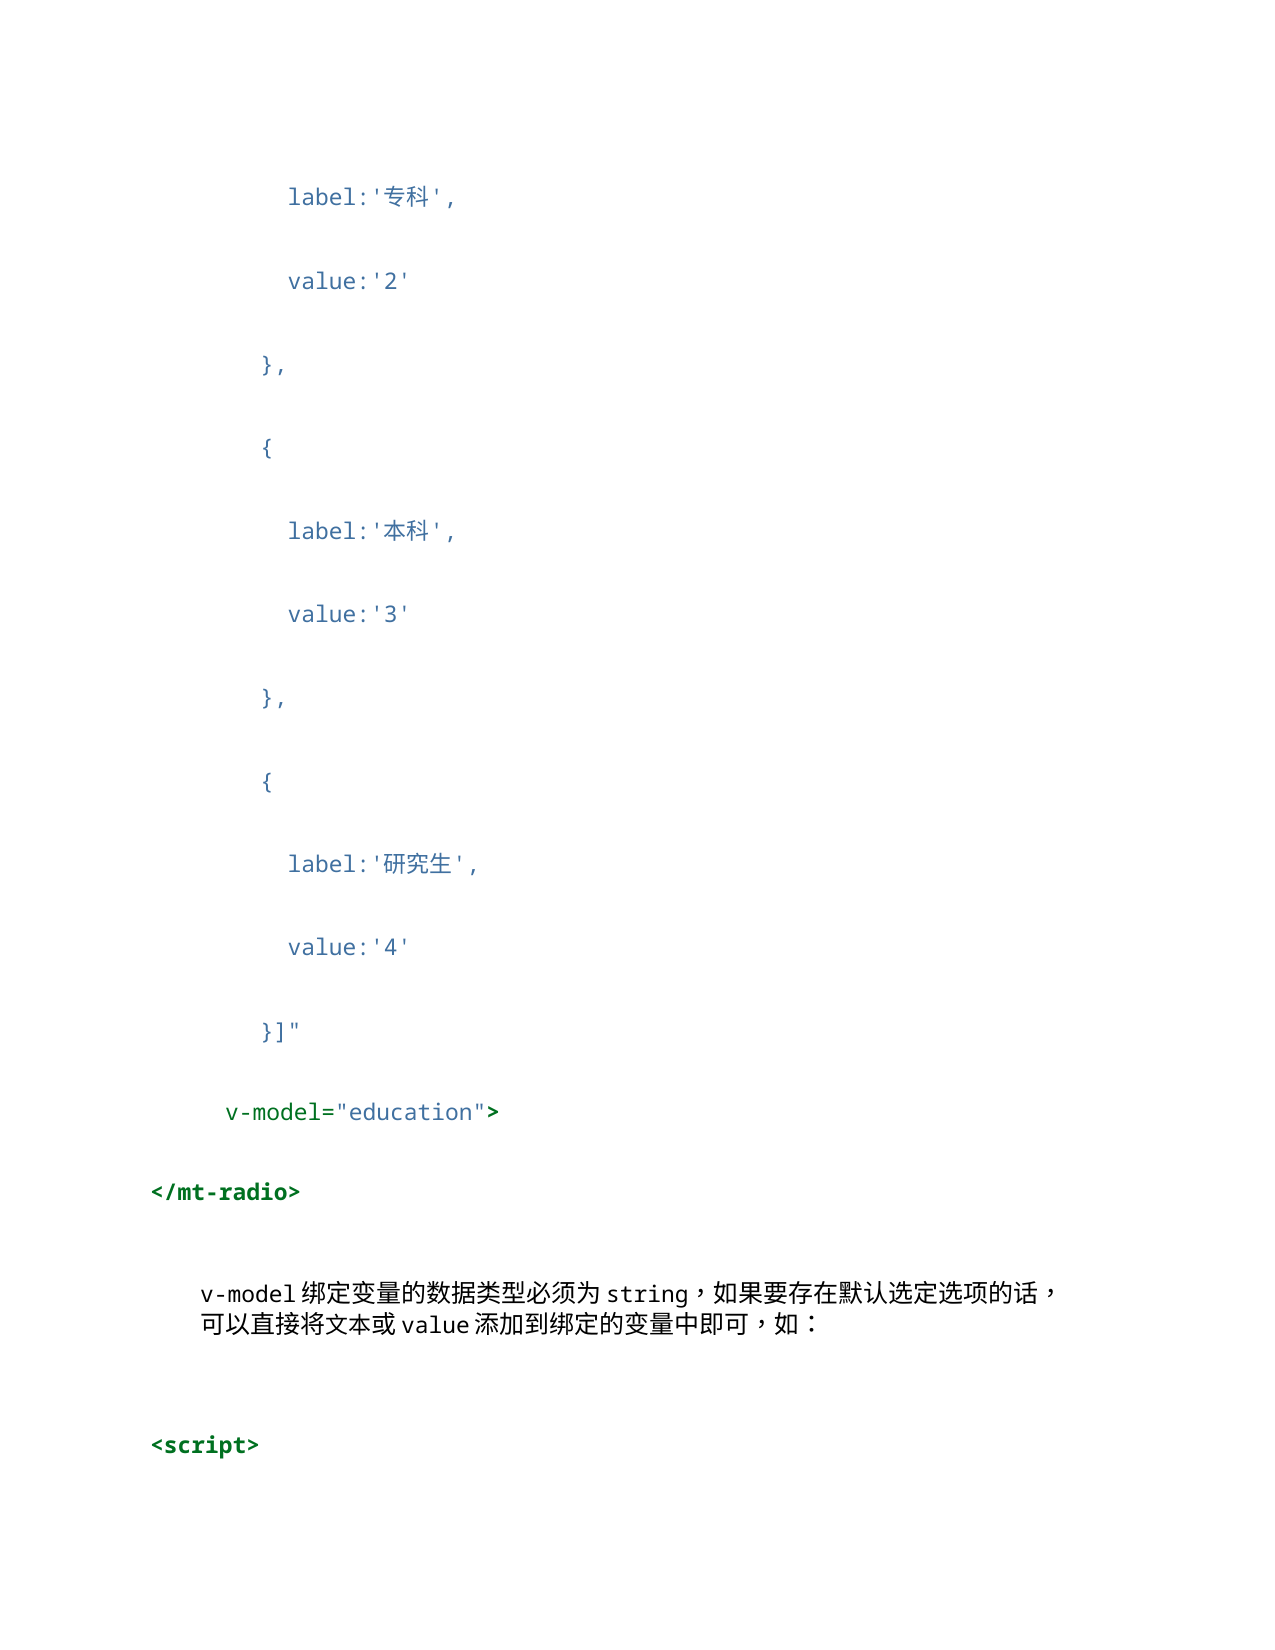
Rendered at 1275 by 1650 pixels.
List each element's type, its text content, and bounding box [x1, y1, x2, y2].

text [150, 1351, 1125, 1460]
text <mt-radio title="性别" :options="['男','女','保密']" v-model="sex"> </mt-radio> <mt-radio title="学历" :options="[ { label:'高职', value:'1' }, { label:'专科', value:'2' }, { label:'本科', value:'3' }, { label:'研究生', value:'4' }]" v-model="education"> </mt-radio> [150, 983, 1125, 1257]
text v-model绑定变量的数据类型必须为string，如果要存在默认选定选项的话，可以直接将文本或value添加到绑定的变量中即可，如： [200, 1278, 1075, 1340]
